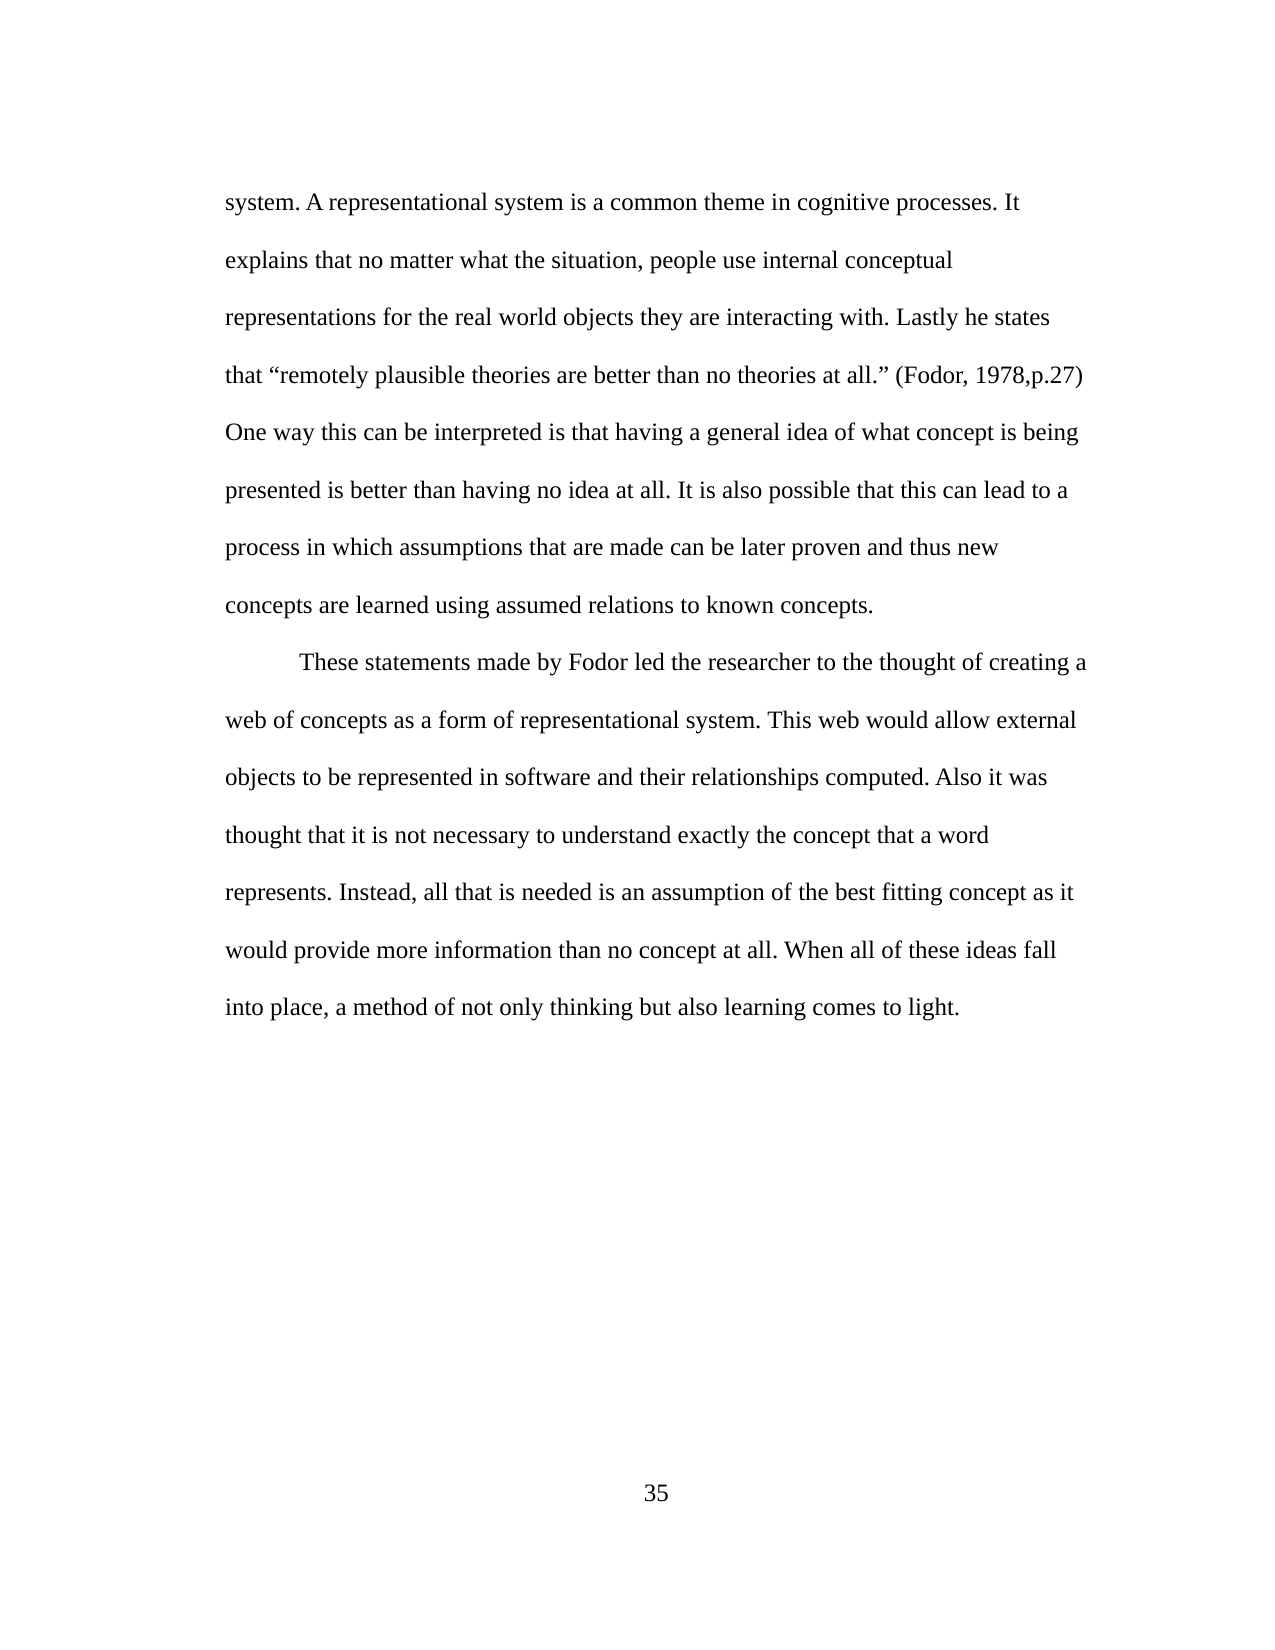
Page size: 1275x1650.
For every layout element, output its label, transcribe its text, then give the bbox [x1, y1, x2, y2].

text These statements made by Fodor led the researcher to the thought of creating a web of concepts as a form of representational system. This web would allow external objects to be represented in software and their relationships computed. Also it was thought that it is not necessary to understand exactly the concept that a word represents. Instead, all that is needed is an assumption of the best fitting concept as it would provide more information than no concept at all. When all of these ideas fall into place, a method of not only thinking but also learning comes to light. [225, 647, 1087, 1021]
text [225, 187, 1087, 619]
